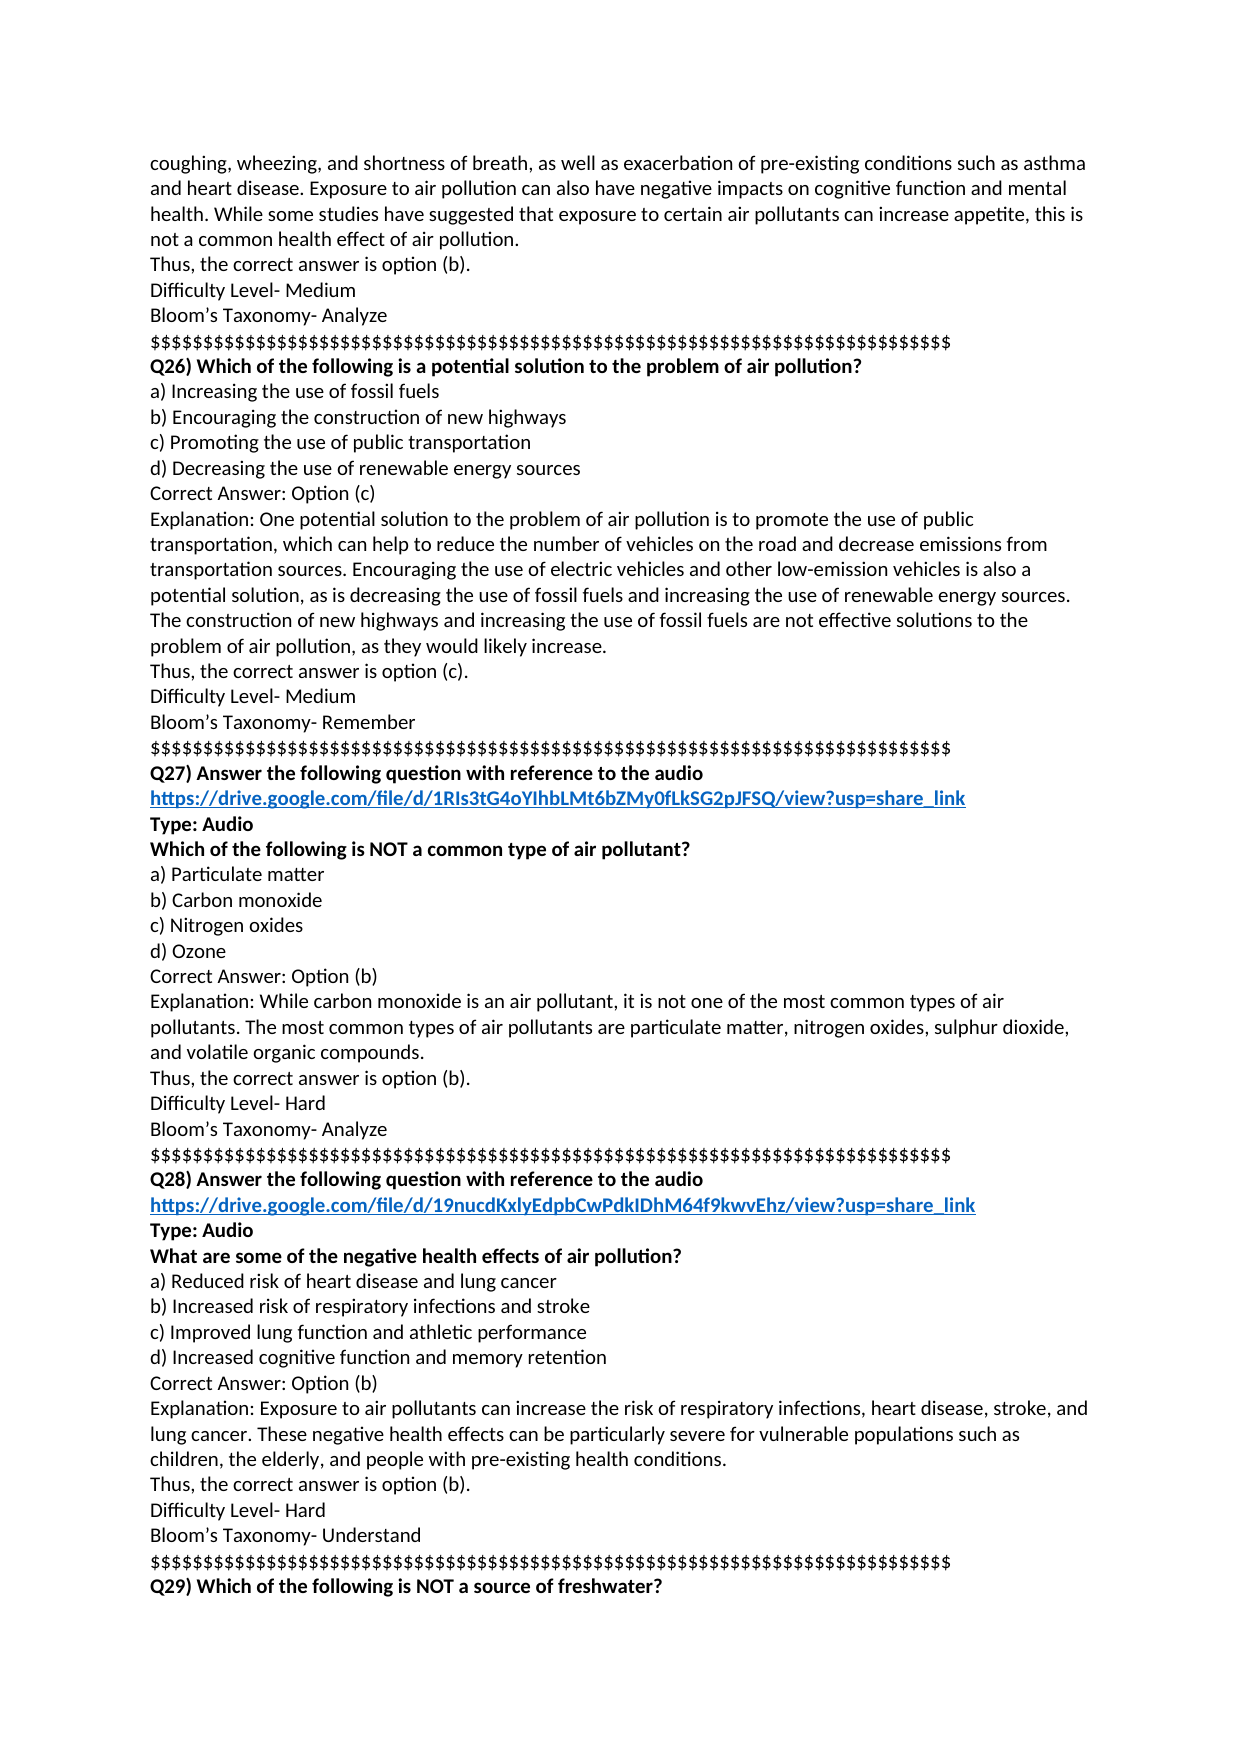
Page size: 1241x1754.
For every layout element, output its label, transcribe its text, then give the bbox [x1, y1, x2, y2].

text $$$$$$$$$$$$$$$$$$$$$$$$$$$$$$$$$$$$$$$$$$$$$$$$$$$$$$$$$$$$$$$$$$$$$$$$$$$$ [150, 1141, 1090, 1167]
text Difficulty Level- Hard [150, 1497, 1090, 1522]
text Difficulty Level- Medium [150, 684, 1090, 709]
text Type: Audio [150, 811, 1090, 836]
text Bloom’s Taxonomy- Understand [150, 1522, 1090, 1548]
text b) Increased risk of respiratory infections and stroke [150, 1294, 1090, 1319]
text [150, 150, 1090, 252]
text Difficulty Level- Hard [150, 1090, 1090, 1116]
text b) Carbon monoxide [150, 887, 1090, 912]
text Bloom’s Taxonomy- Remember [150, 709, 1090, 734]
text $$$$$$$$$$$$$$$$$$$$$$$$$$$$$$$$$$$$$$$$$$$$$$$$$$$$$$$$$$$$$$$$$$$$$$$$$$$$ [150, 734, 1090, 760]
text Explanation: One potential solution to the problem of air pollution is to promote the use of public transportation, which can help to reduce the number of vehicles on the road and decrease emissions from transportation sources. Encouraging the use of electric vehicles and other low-emission vehicles is also a potential solution, as is decreasing the use of fossil fuels and increasing the use of renewable energy sources. The construction of new highways and increasing the use of fossil fuels are not effective solutions to the problem of air pollution, as they would likely increase. [150, 506, 1090, 658]
text a) Particulate matter [150, 862, 1090, 887]
text c) Promoting the use of public transportation [150, 429, 1090, 455]
text Explanation: While carbon monoxide is an air pollutant, it is not one of the most common types of air pollutants. The most common types of air pollutants are particulate matter, nitrogen oxides, sulphur dioxide, and volatile organic compounds. [150, 989, 1090, 1065]
text Which of the following is NOT a common type of air pollutant? [150, 836, 1090, 862]
text https://drive.google.com/file/d/1RIs3tG4oYIhbLMt6bZMy0fLkSG2pJFSQ/view?usp=share_link [150, 785, 1090, 811]
text Bloom’s Taxonomy- Analyze [150, 1116, 1090, 1141]
text b) Encouraging the construction of new highways [150, 404, 1090, 429]
text Q26) Which of the following is a potential solution to the problem of air pollution? [150, 353, 1090, 379]
text d) Increased cognitive function and memory retention [150, 1344, 1090, 1370]
text $$$$$$$$$$$$$$$$$$$$$$$$$$$$$$$$$$$$$$$$$$$$$$$$$$$$$$$$$$$$$$$$$$$$$$$$$$$$ [150, 328, 1090, 353]
text $$$$$$$$$$$$$$$$$$$$$$$$$$$$$$$$$$$$$$$$$$$$$$$$$$$$$$$$$$$$$$$$$$$$$$$$$$$$ [150, 1548, 1090, 1573]
text Q28) Answer the following question with reference to the audio [150, 1167, 1090, 1192]
text https://drive.google.com/file/d/19nucdKxlyEdpbCwPdkIDhM64f9kwvEhz/view?usp=share_link [150, 1192, 1090, 1217]
text Explanation: Exposure to air pollutants can increase the risk of respiratory infections, heart disease, stroke, and lung cancer. These negative health effects can be particularly severe for vulnerable populations such as children, the elderly, and people with pre-existing health conditions. [150, 1395, 1090, 1472]
text Thus, the correct answer is option (b). [150, 252, 1090, 277]
text Correct Answer: Option (b) [150, 1370, 1090, 1395]
text Thus, the correct answer is option (b). [150, 1472, 1090, 1497]
text c) Nitrogen oxides [150, 912, 1090, 938]
text a) Reduced risk of heart disease and lung cancer [150, 1268, 1090, 1294]
text Q27) Answer the following question with reference to the audio [150, 760, 1090, 785]
text Correct Answer: Option (b) [150, 963, 1090, 989]
text Type: Audio [150, 1217, 1090, 1243]
text a) Increasing the use of fossil fuels [150, 379, 1090, 404]
text Correct Answer: Option (c) [150, 480, 1090, 506]
text Difficulty Level- Medium [150, 277, 1090, 302]
text d) Decreasing the use of renewable energy sources [150, 455, 1090, 480]
text Q29) Which of the following is NOT a source of freshwater? [150, 1573, 1090, 1599]
text What are some of the negative health effects of air pollution? [150, 1243, 1090, 1268]
text c) Improved lung function and athletic performance [150, 1319, 1090, 1344]
text Bloom’s Taxonomy- Analyze [150, 302, 1090, 328]
text d) Ozone [150, 938, 1090, 963]
text Thus, the correct answer is option (b). [150, 1065, 1090, 1090]
text Thus, the correct answer is option (c). [150, 658, 1090, 684]
